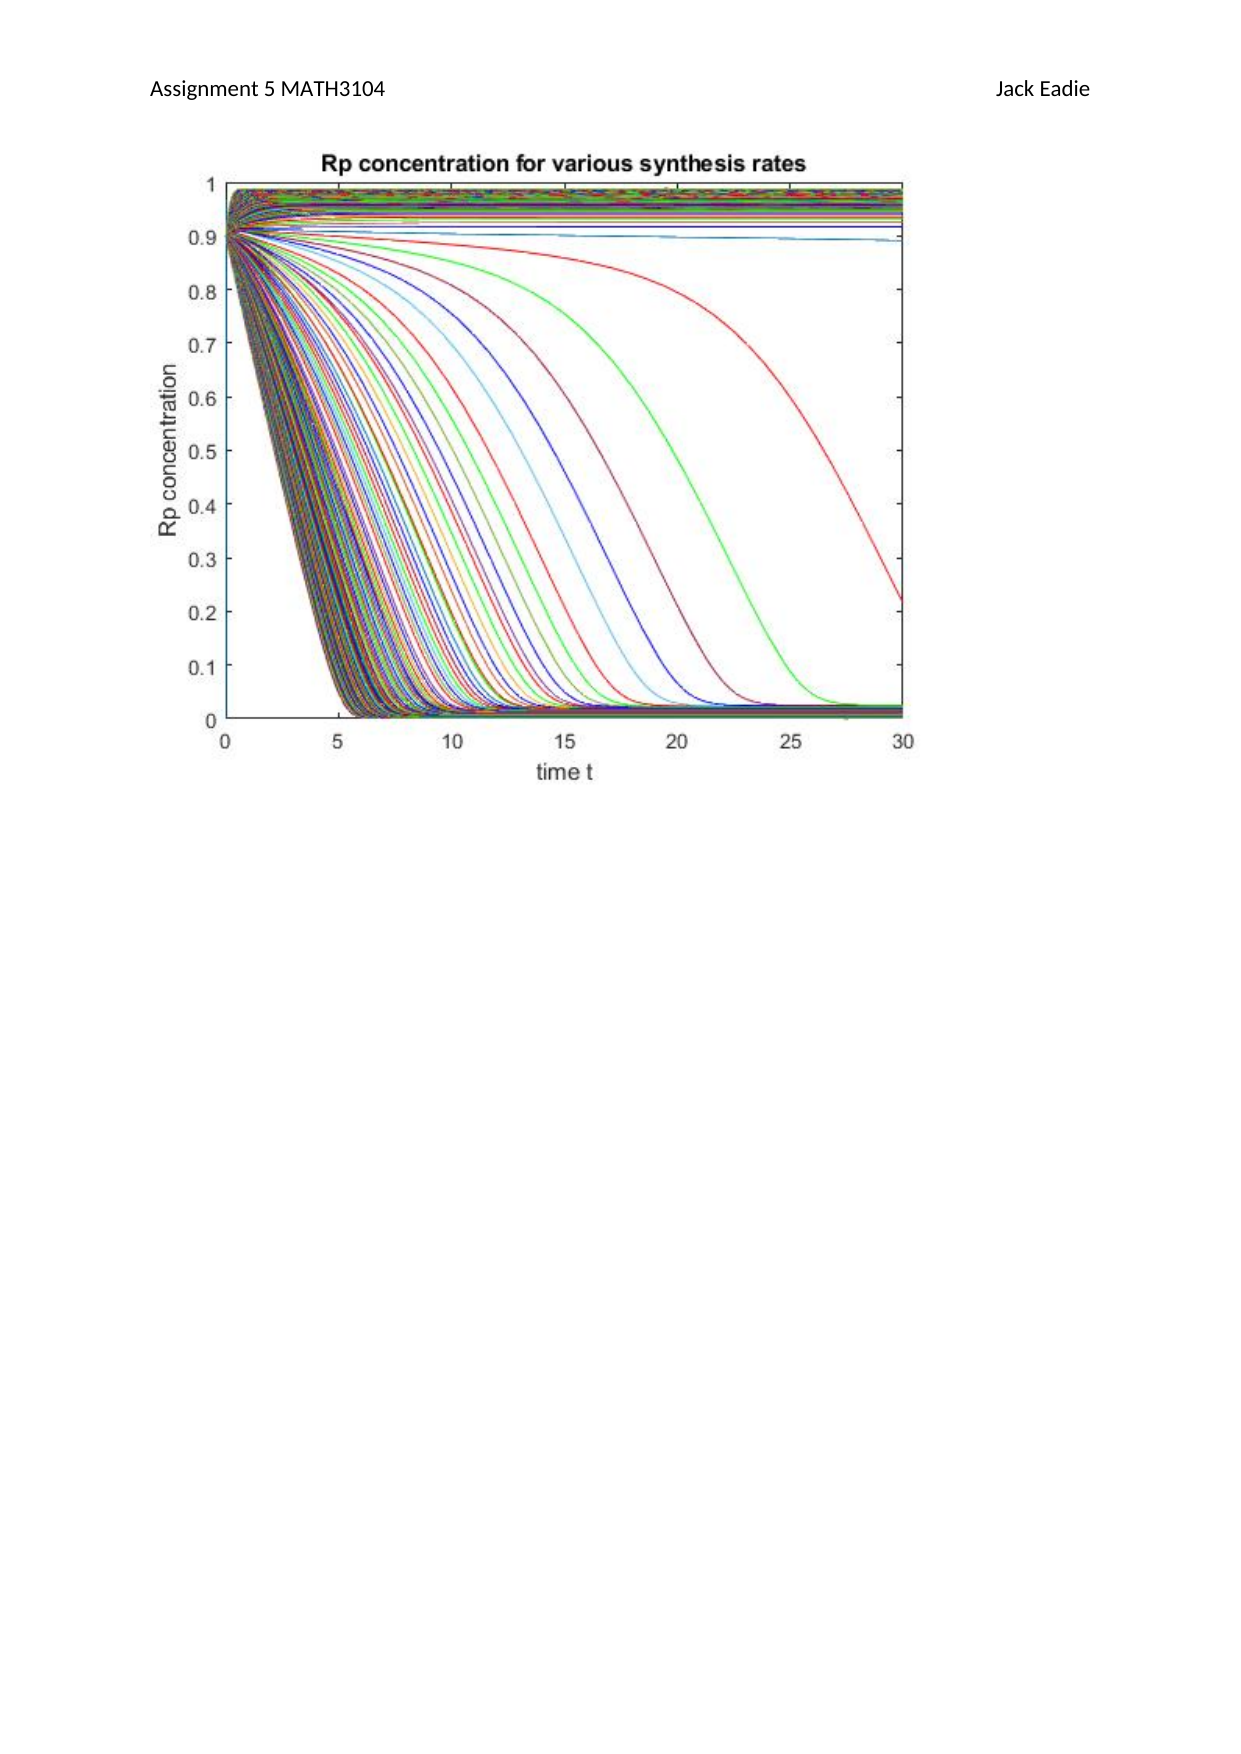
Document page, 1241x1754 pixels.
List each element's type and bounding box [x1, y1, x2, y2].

picture [150, 150, 921, 791]
